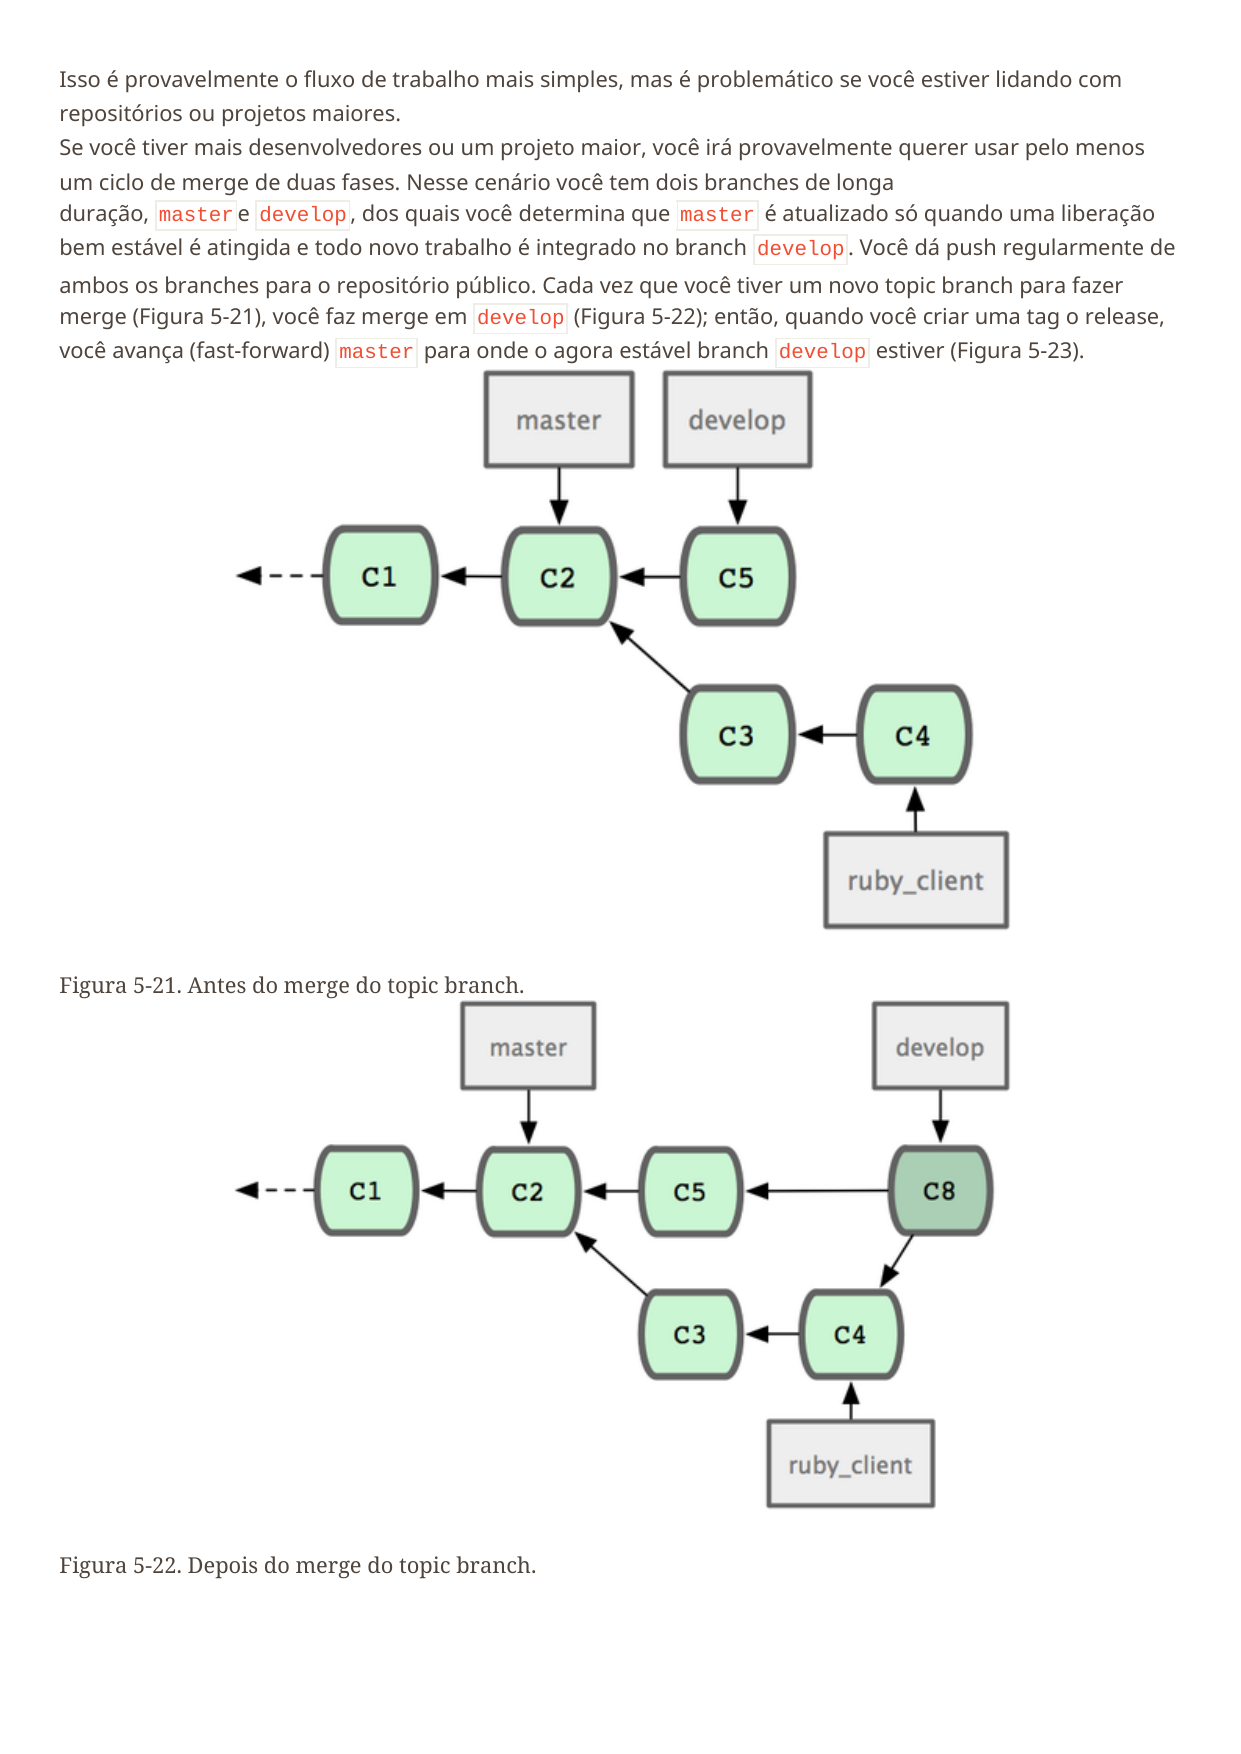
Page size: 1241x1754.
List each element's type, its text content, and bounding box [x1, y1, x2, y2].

text Figura 5-21. Antes do merge do topic branch. [59, 931, 1181, 1000]
text Figura 5-22. Depois do merge do topic branch. [59, 1511, 1181, 1579]
picture [229, 368, 1011, 931]
picture [229, 999, 1011, 1511]
text Isso é provavelmente o fluxo de trabalho mais simples, mas é problemático se você estiver lidando com repositórios ou projetos maiores. [59, 59, 1181, 128]
text Se você tiver mais desenvolvedores ou um projeto maior, você irá provavelmente querer usar pelo menos um ciclo de merge de duas fases. Nesse cenário você tem dois branches de longa duração, mastere develop, dos quais você determina que master é atualizado só quando uma liberação bem estável é atingida e todo novo trabalho é integrado no branch develop. Você dá push regularmente de ambos os branches para o repositório público. Cada vez que você tiver um novo topic branch para fazer merge (Figura 5-21), você faz merge em develop (Figura 5-22); então, quando você criar uma tag o release, você avança (fast-forward) master para onde o agora estável branch develop estiver (Figura 5-23). [59, 128, 1181, 368]
